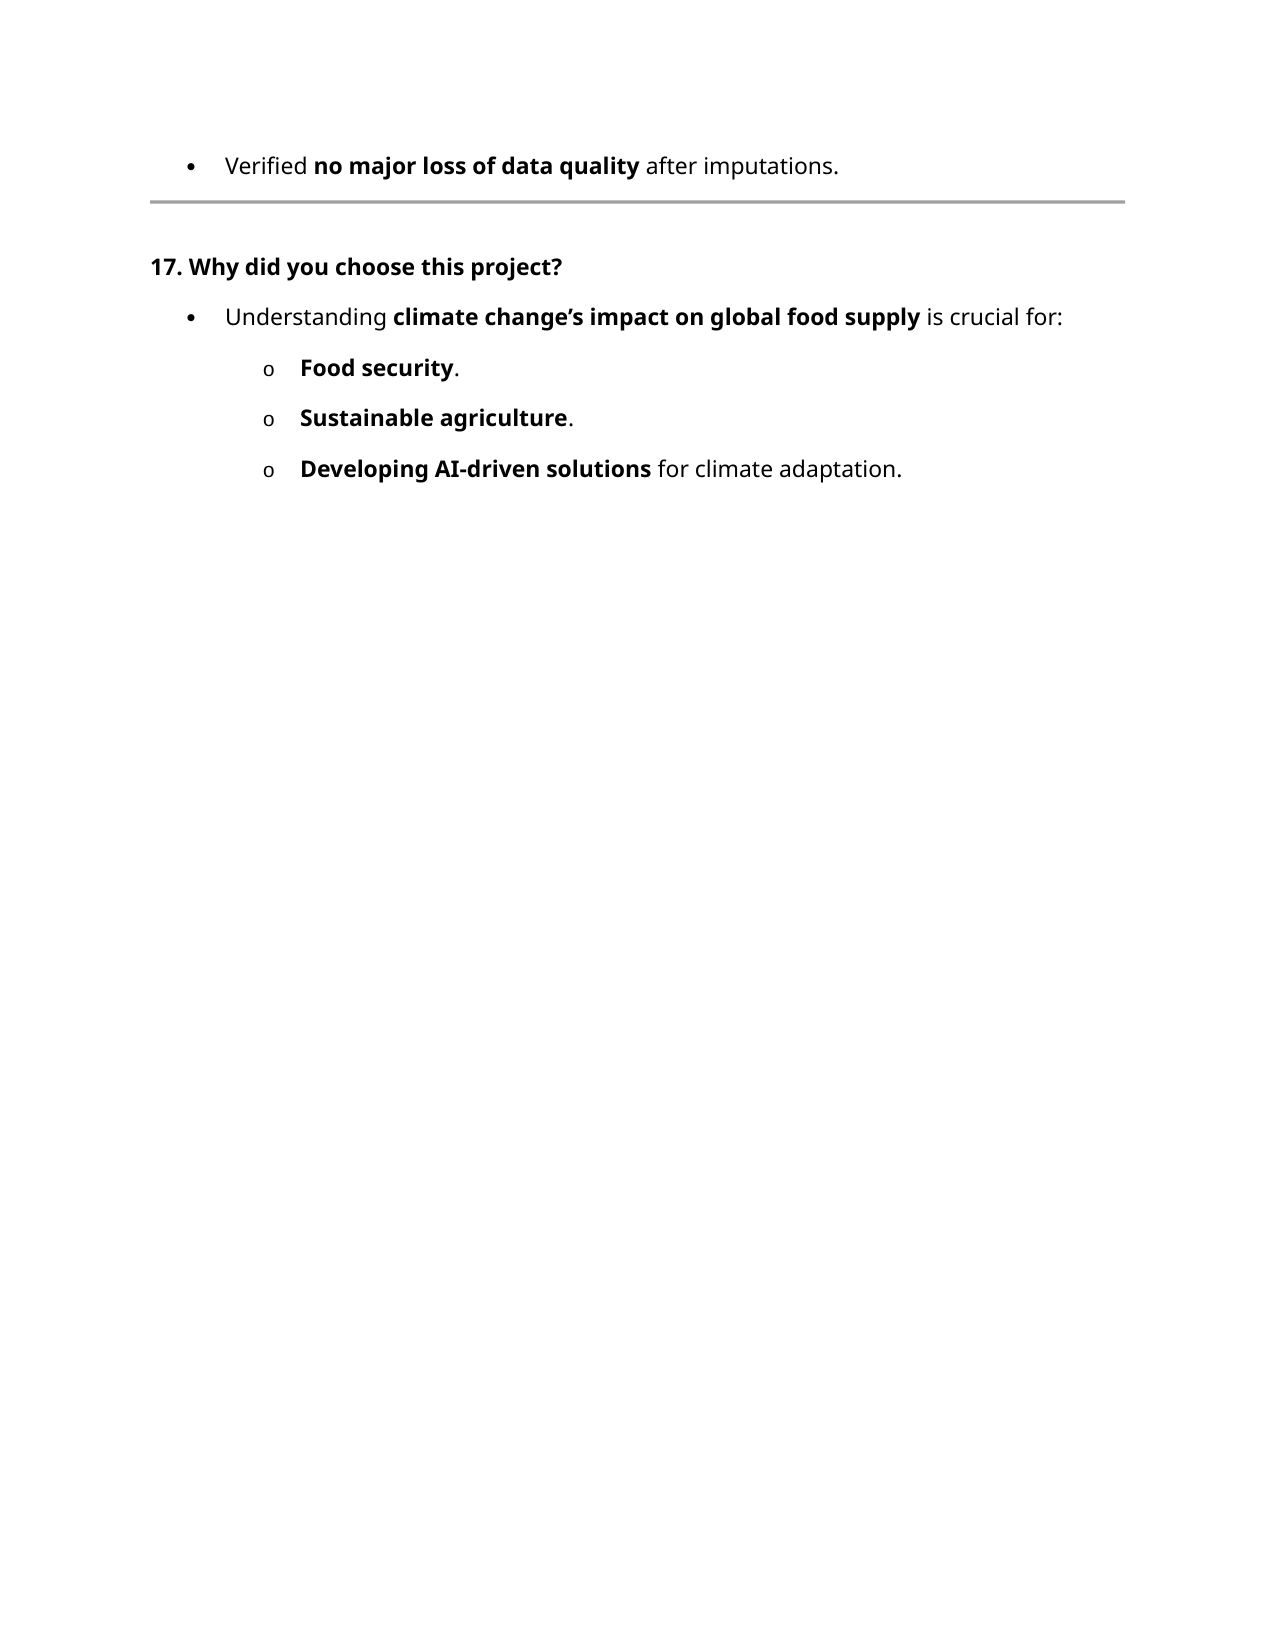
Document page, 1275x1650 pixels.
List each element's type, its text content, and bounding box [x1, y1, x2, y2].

list Verified no major loss of data quality after imputations. [187, 150, 1125, 181]
list Understanding climate change’s impact on global food supply is crucial for: [187, 301, 1125, 332]
list Developing AI-driven solutions for climate adaptation. [262, 452, 1125, 484]
text 17. Why did you choose this project? [150, 251, 1125, 282]
list Sustainable agriculture. [262, 402, 1125, 433]
list Food security. [262, 352, 1125, 383]
